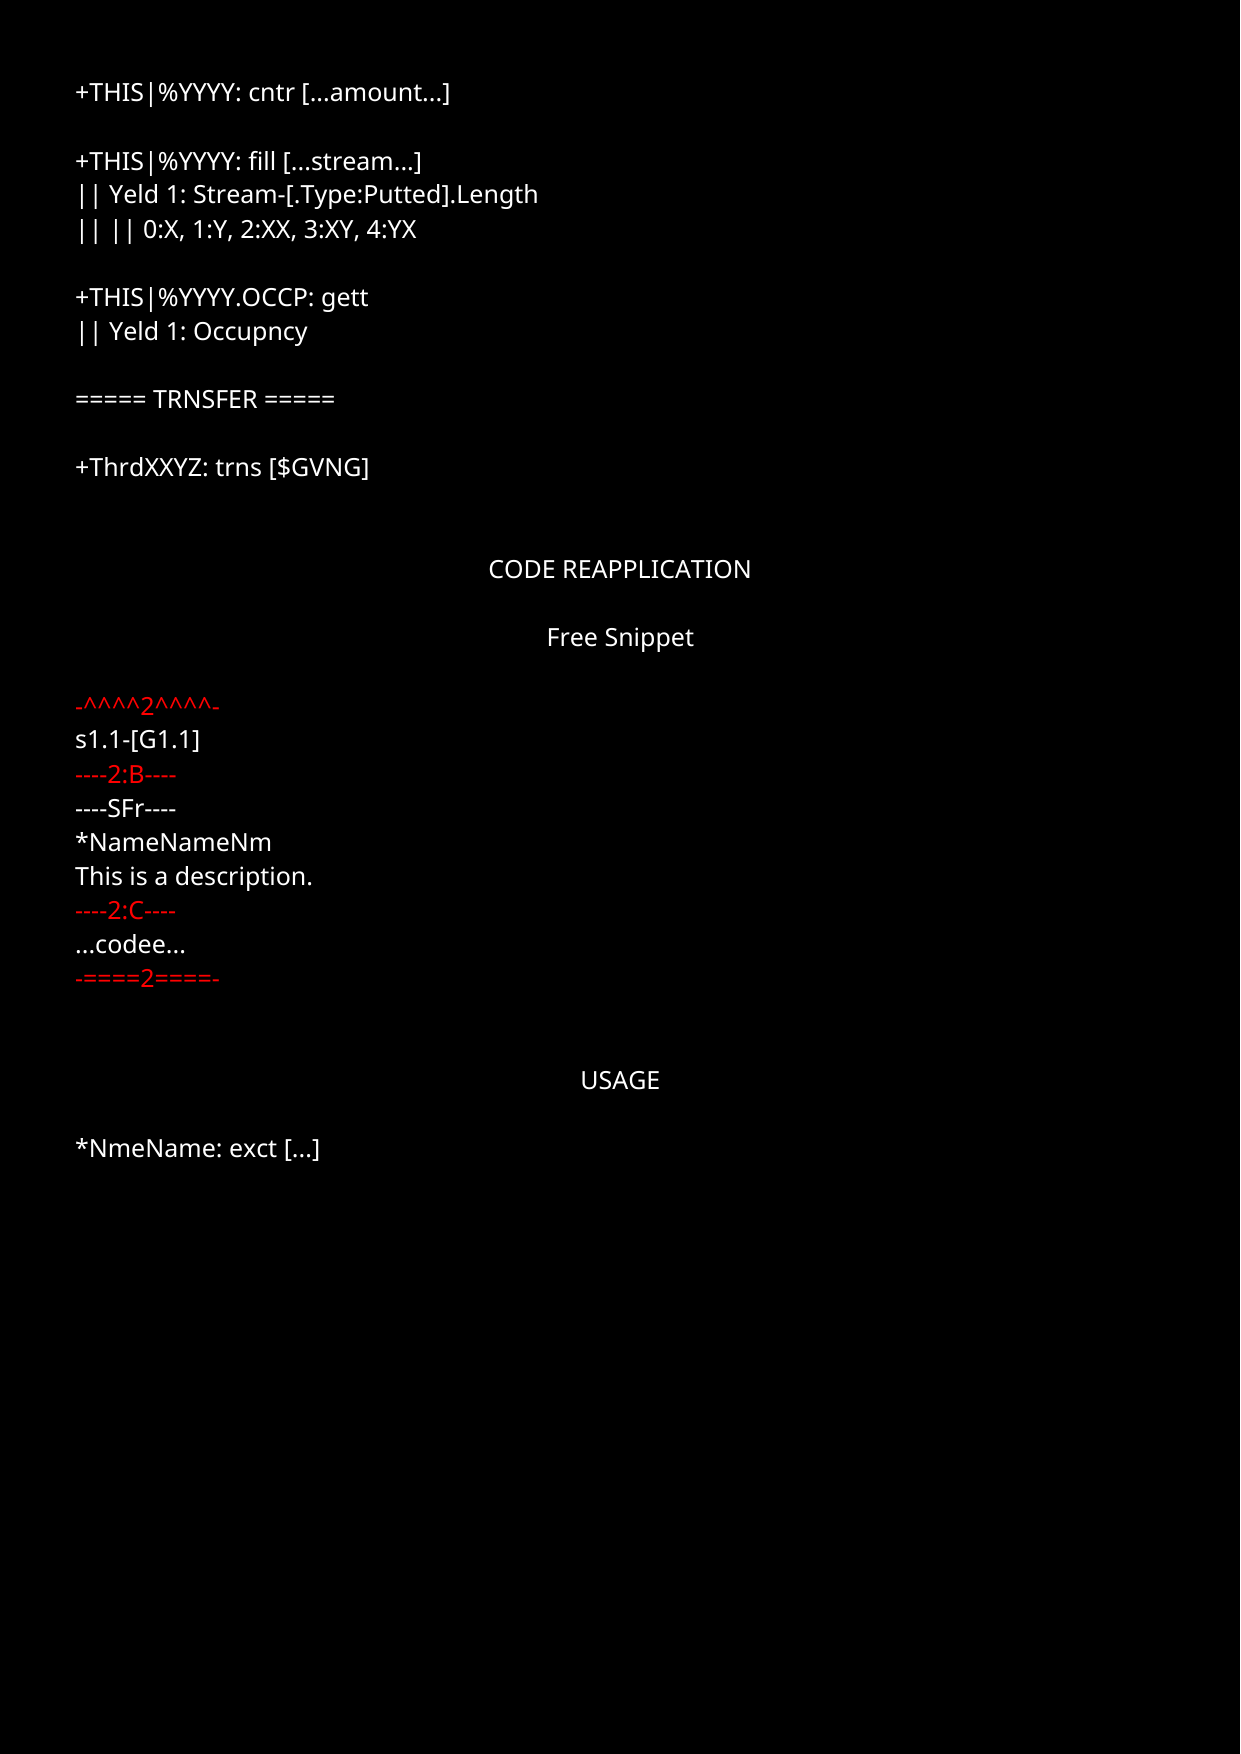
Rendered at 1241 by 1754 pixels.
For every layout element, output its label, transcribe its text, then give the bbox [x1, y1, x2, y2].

text || || 0:X, 1:Y, 2:XX, 3:XY, 4:YX [75, 211, 1165, 245]
text -^^^^2^^^^- [75, 688, 1165, 722]
text *NmeName: exct [...] [75, 1131, 1165, 1165]
text +THIS|%YYYY: cntr [...amount...] [75, 75, 1165, 109]
text -====2====- [75, 961, 1165, 995]
text +ThrdXXYZ: trns [$GVNG] [75, 450, 1165, 484]
text ----2:B---- [75, 756, 1165, 790]
text CODE REAPPLICATION [75, 552, 1165, 586]
text *NameNameNm [75, 824, 1165, 858]
text ===== TRNSFER ===== [75, 382, 1165, 416]
text +THIS|%YYYY: fill [...stream...] [75, 143, 1165, 177]
text || Yeld 1: Stream-[.Type:Putted].Length [75, 177, 1165, 211]
text s1.1-[G1.1] [75, 722, 1165, 756]
text ...codee... [75, 927, 1165, 961]
text USAGE [75, 1063, 1165, 1097]
text || Yeld 1: Occupncy [75, 313, 1165, 347]
text ----2:C---- [75, 892, 1165, 927]
text Free Snippet [75, 620, 1165, 654]
text This is a description. [75, 858, 1165, 892]
text ----SFr---- [75, 790, 1165, 824]
text +THIS|%YYYY.OCCP: gett [75, 279, 1165, 313]
